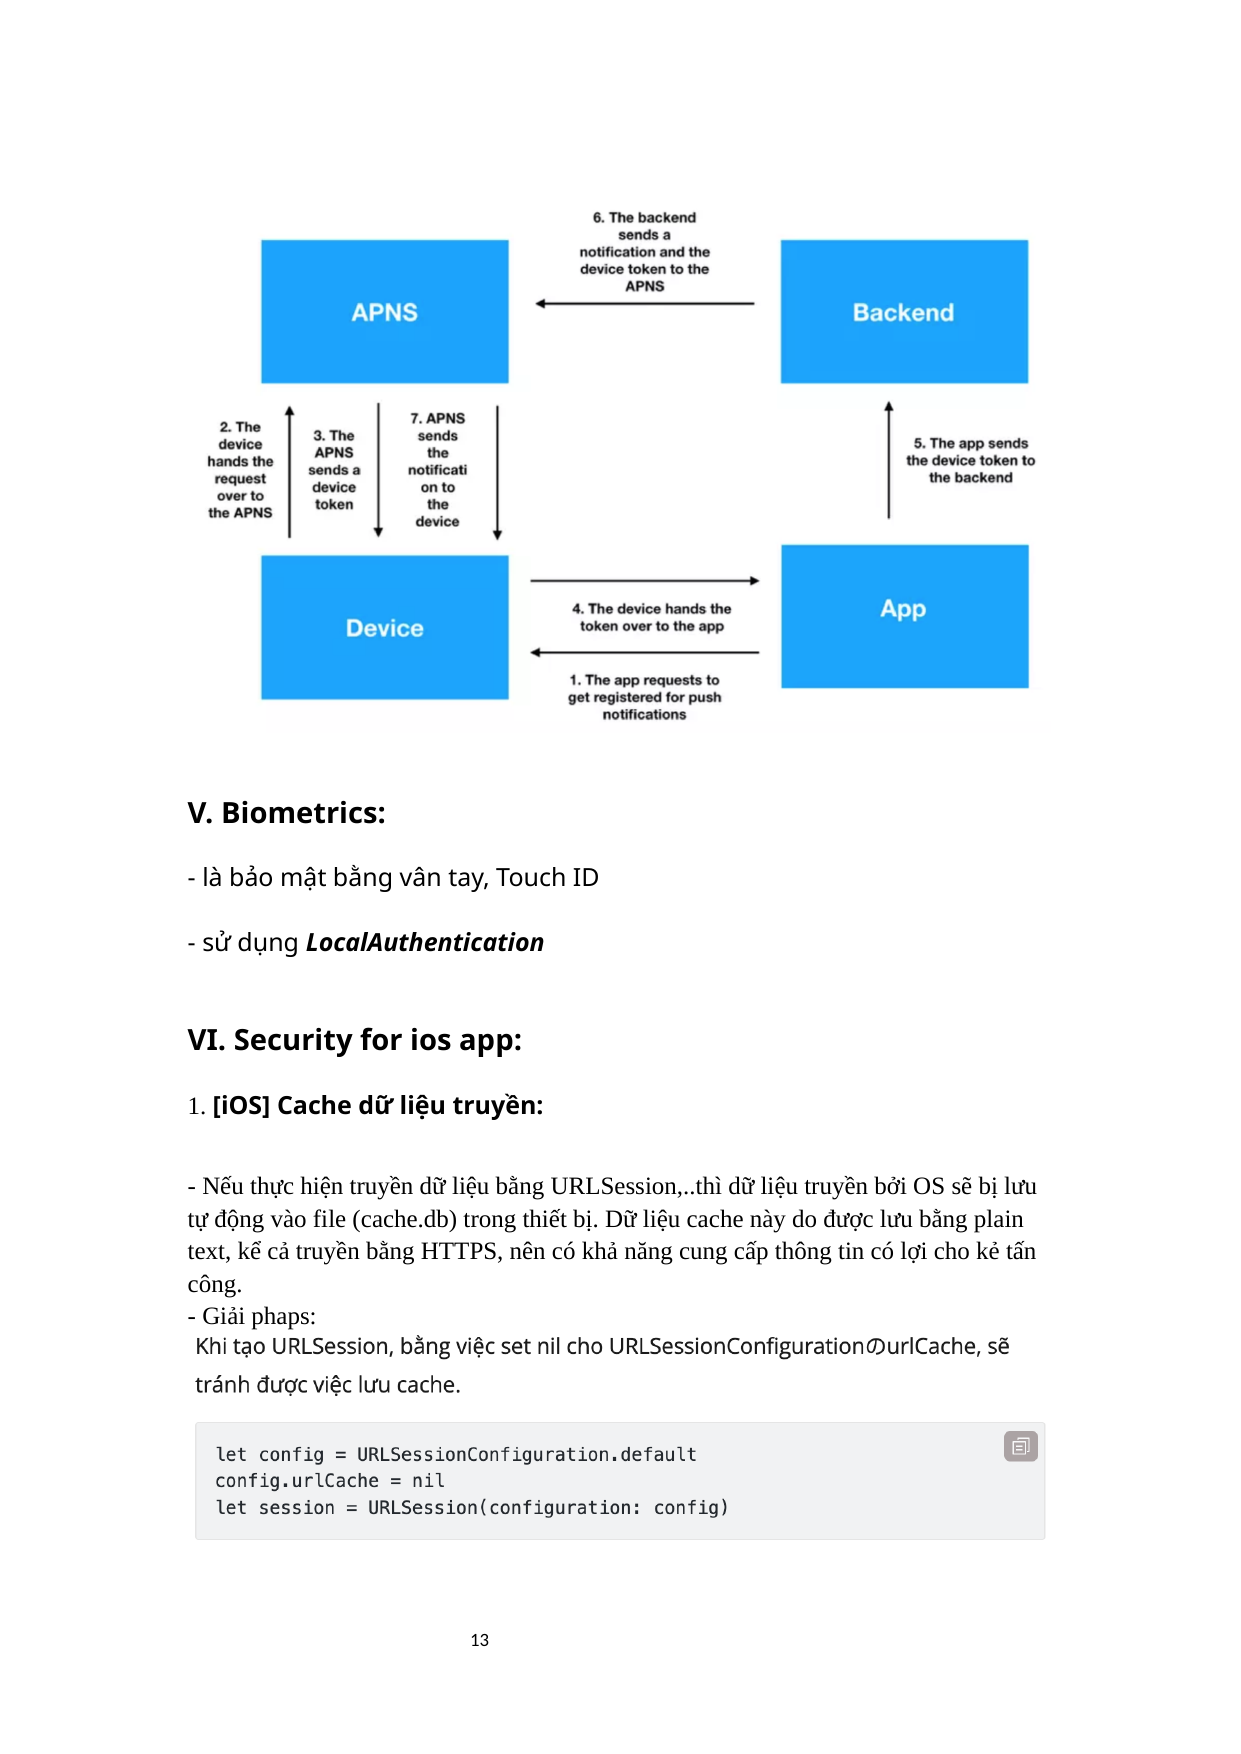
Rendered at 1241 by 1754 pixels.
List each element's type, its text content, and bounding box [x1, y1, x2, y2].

list - Giải phaps: [187, 1299, 1053, 1332]
list - Nếu thực hiện truyền dữ liệu bằng URLSession,..thì dữ liệu truyền bởi OS sẽ bị lưu tự động vào file (cache.db) trong thiết bị. Dữ liệu cache này do được lưu bằng plain text, kể cả truyền bằng HTTPS, nên có khả năng cung cấp thông tin có lợi cho kẻ tấn công. [187, 1169, 1053, 1299]
picture [187, 1332, 1053, 1546]
list - sử dụng LocalAuthentication [187, 909, 1053, 974]
list [iOS] Cache dữ liệu truyền: [187, 1072, 1053, 1137]
list - là bảo mật bằng vân tay, Touch ID [187, 844, 1053, 909]
list V. Biometrics: [187, 779, 1053, 844]
picture [187, 162, 1053, 733]
list VI. Security for ios app: [187, 1007, 1053, 1072]
